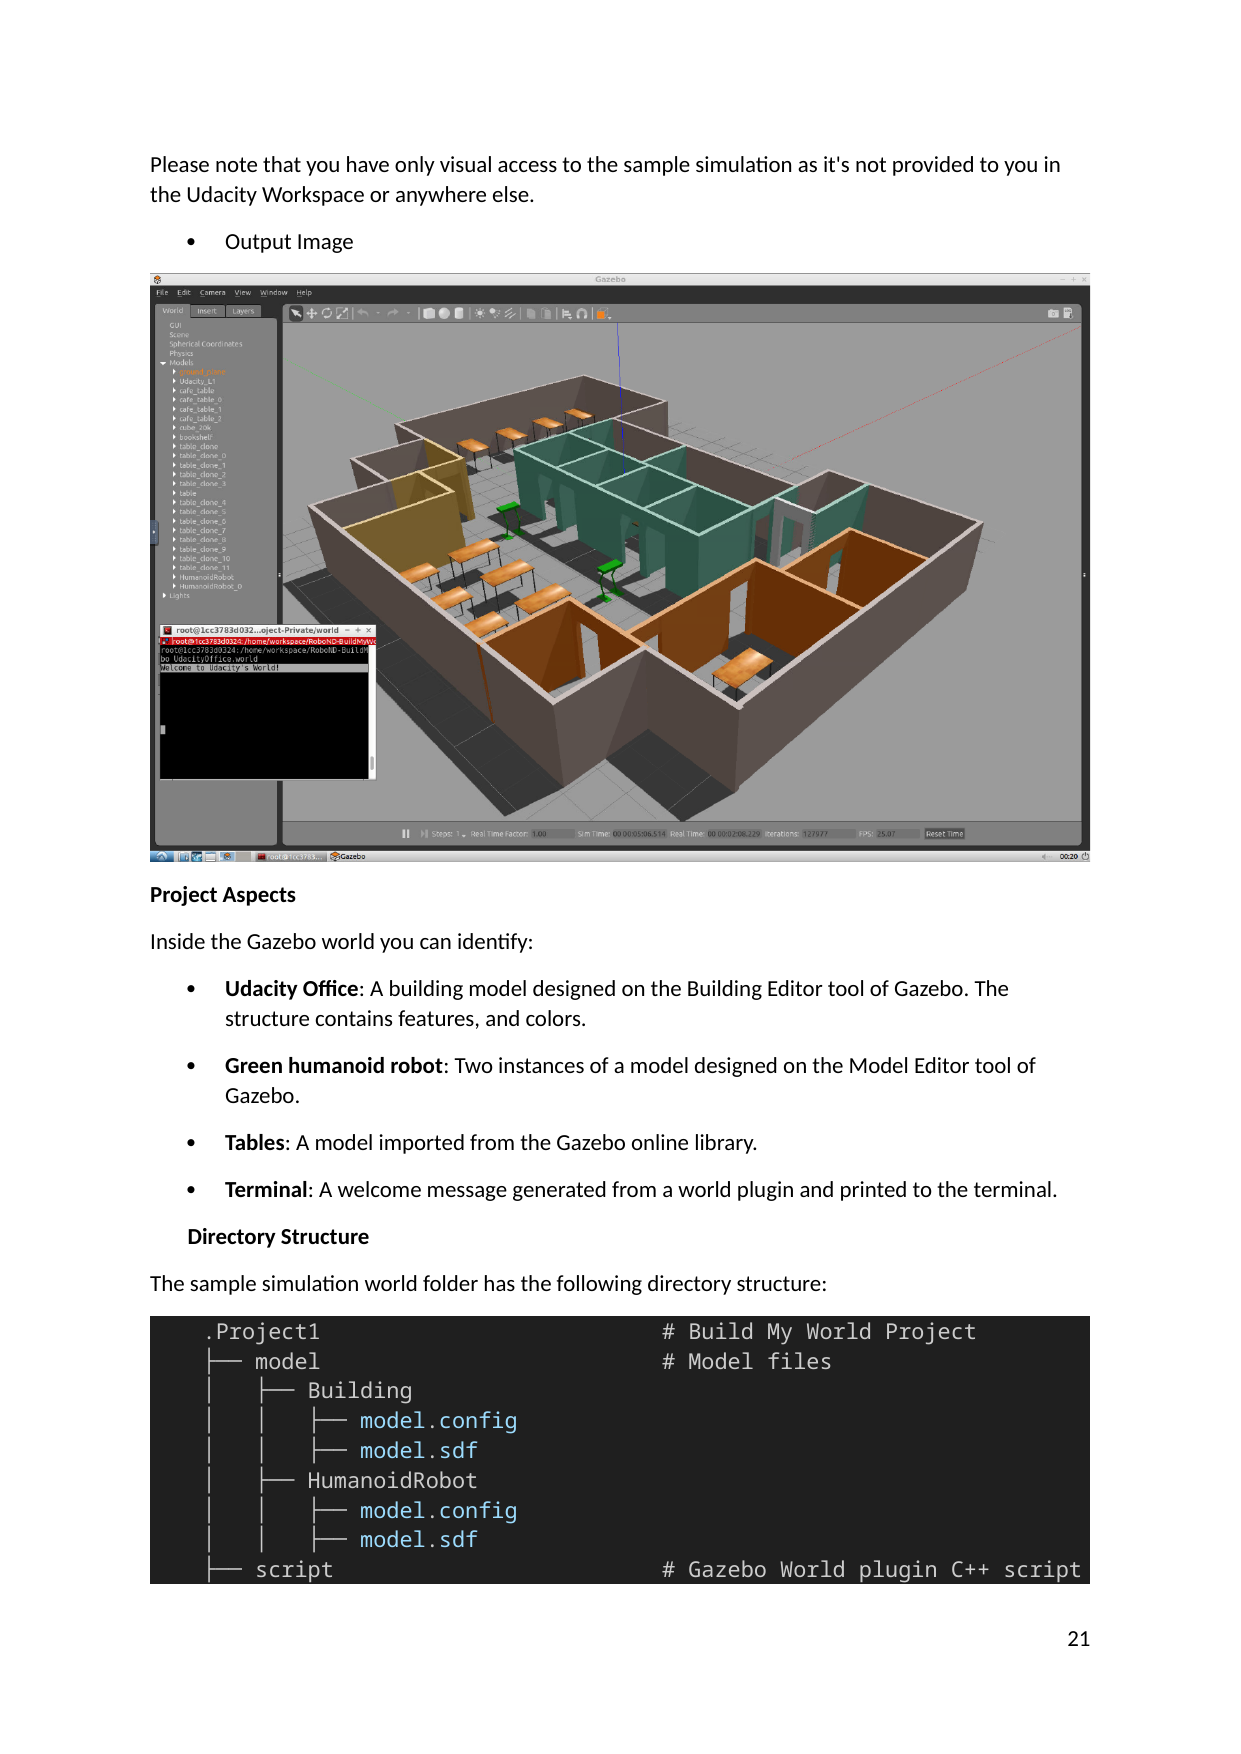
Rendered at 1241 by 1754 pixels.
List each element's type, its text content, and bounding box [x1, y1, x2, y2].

text ├── model # Model files [150, 1346, 1090, 1375]
list Green humanoid robot: Two instances of a model designed on the Model Editor tool of Gazebo. [187, 1051, 1090, 1109]
text │ │ ├── model.sdf [150, 1435, 1090, 1465]
text Please note that you have only visual access to the sample simulation as it's not provided to you in the Udacity Workspace or anywhere else. [150, 150, 1090, 208]
text │ ├── Building [150, 1375, 1090, 1405]
text .Project1 # Build My World Project [150, 1316, 1090, 1346]
list Output Image [187, 227, 1090, 255]
list Udacity Office: A building model designed on the Building Editor tool of Gazebo. The structure contains features, and colors. [187, 974, 1090, 1032]
text The sample simulation world folder has the following directory structure: [150, 1269, 1090, 1297]
list Terminal: A welcome message generated from a world plugin and printed to the terminal. [187, 1175, 1090, 1203]
text │ │ ├── model.sdf [150, 1524, 1090, 1554]
text ├── script # Gazebo World plugin C++ script [150, 1554, 1090, 1584]
list Tables: A model imported from the Gazebo online library. [187, 1128, 1090, 1156]
text │ │ ├── model.config [150, 1405, 1090, 1435]
text Directory Structure [187, 1222, 1090, 1250]
text │ ├── HumanoidRobot [150, 1465, 1090, 1494]
text │ │ ├── model.config [150, 1494, 1090, 1524]
text Inside the Gazebo world you can identify: [150, 927, 1090, 955]
picture [150, 273, 1091, 862]
text Project Aspects [150, 880, 1090, 908]
